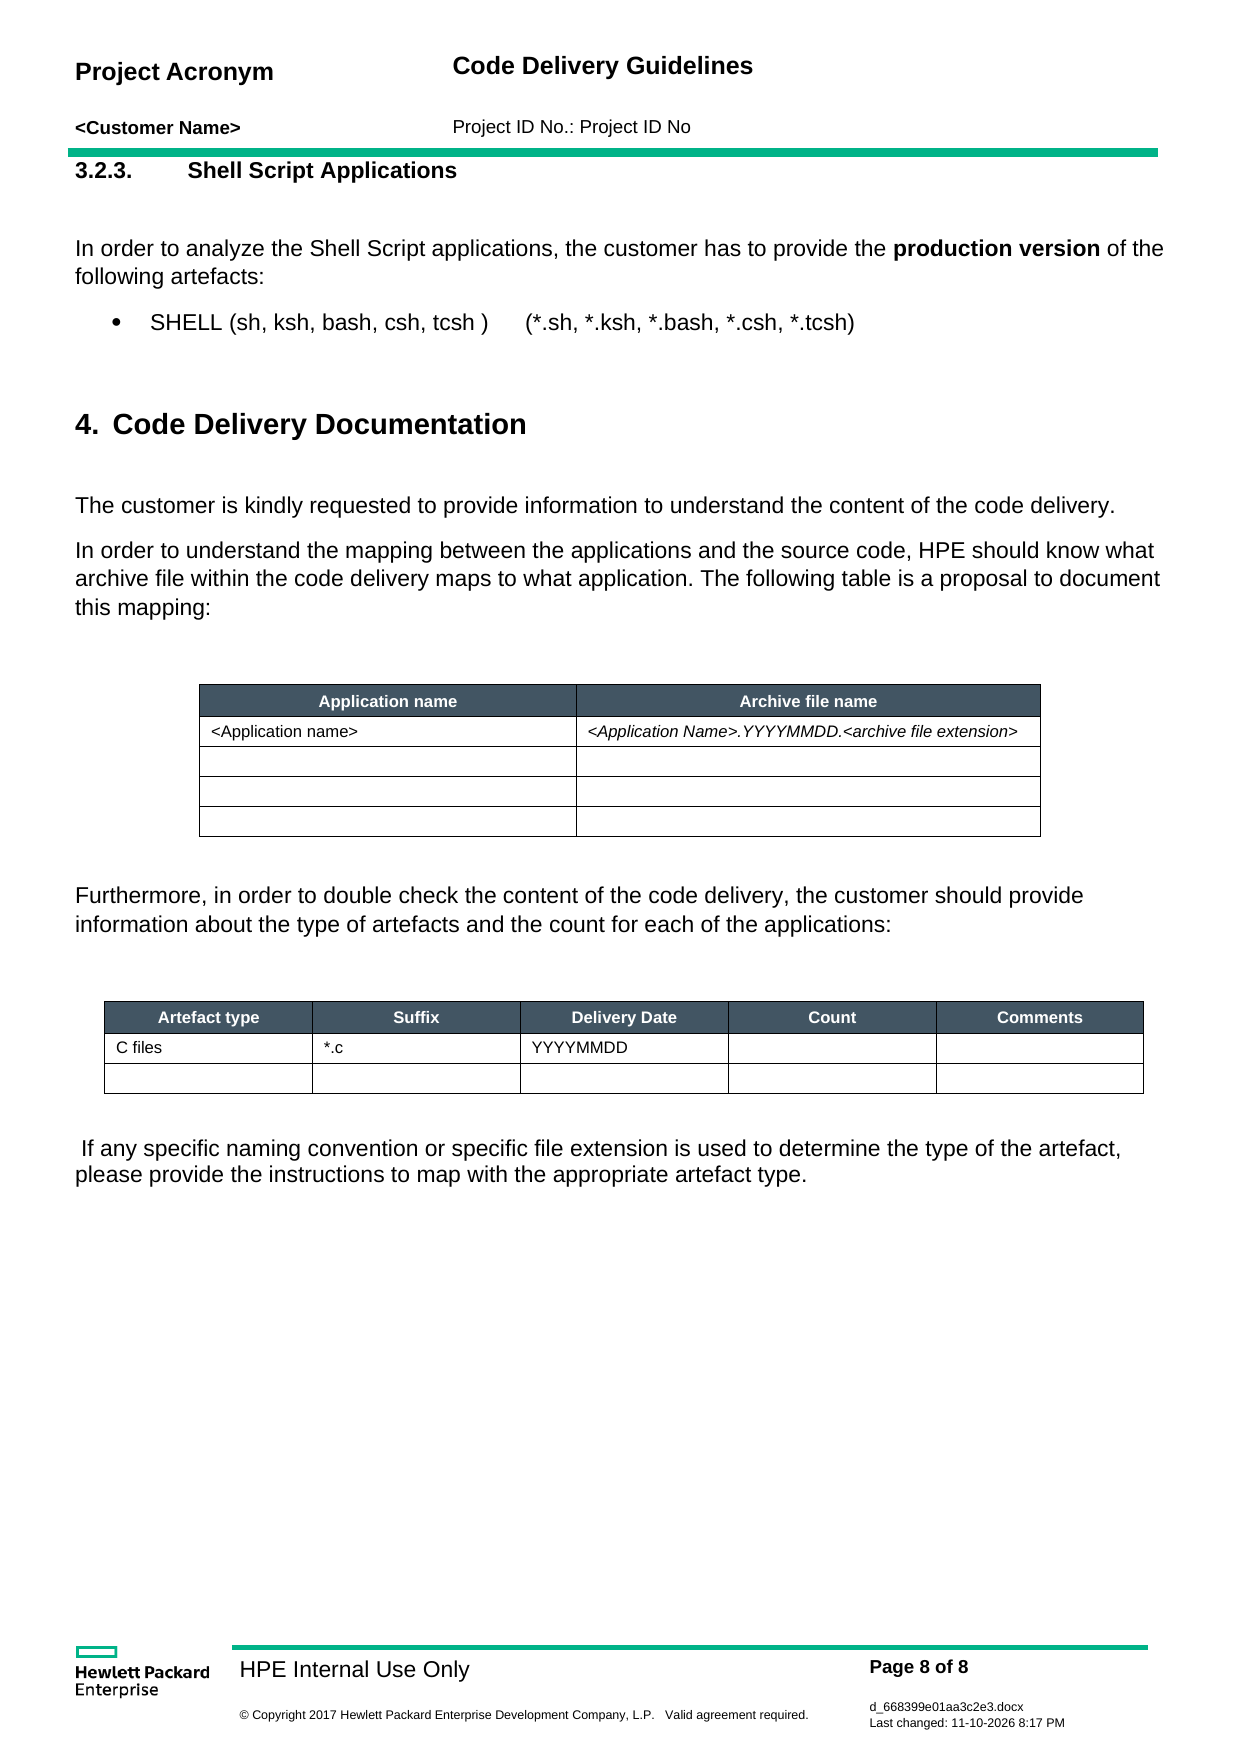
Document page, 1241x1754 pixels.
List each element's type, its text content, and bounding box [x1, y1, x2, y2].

table_cell [577, 777, 1040, 806]
table_cell YYYYMMDD [521, 1034, 728, 1063]
table_header Comments [937, 1002, 1143, 1033]
table_cell [937, 1034, 1143, 1063]
list Code Delivery Documentation [75, 407, 1165, 441]
table_cell [937, 1064, 1143, 1093]
text In order to understand the mapping between the applications and the source code, HPE should know what archive file within the code delivery maps to what application. The following table is a proposal to document this mapping: [75, 537, 1165, 620]
table_header Delivery Date [521, 1002, 728, 1033]
table_cell [729, 1034, 936, 1063]
text Furthermore, in order to double check the content of the code delivery, the customer should provide information about the type of artefacts and the count for each of the applications: [75, 882, 1165, 937]
text The customer is kindly requested to provide information to understand the content of the code delivery. [75, 492, 1165, 518]
table_cell [313, 1064, 520, 1093]
table_cell [105, 1064, 312, 1093]
table_cell [521, 1064, 728, 1093]
table_header Artefact type [105, 1002, 312, 1033]
list SHELL (sh, ksh, bash, csh, tcsh ) (*.sh, *.ksh, *.bash, *.csh, *.tcsh) [112, 308, 1165, 335]
table_cell [200, 807, 576, 836]
picture [75, 1645, 210, 1699]
table_cell [577, 747, 1040, 776]
table_cell <Application Name>.YYYYMMDD.<archive file extension> [577, 717, 1040, 746]
table_cell *.c [313, 1034, 520, 1063]
text If any specific naming convention or specific file extension is used to determine the type of the artefact, please provide the instructions to map with the appropriate artefact type. [75, 1135, 1165, 1187]
table_header Application name [200, 685, 576, 716]
list Shell Script Applications [75, 135, 1165, 183]
table_header Count [729, 1002, 936, 1033]
table_cell C files [105, 1034, 312, 1063]
table_cell [200, 777, 576, 806]
table_header Archive file name [577, 685, 1040, 716]
table_cell [729, 1064, 936, 1093]
table_header Suffix [313, 1002, 520, 1033]
text In order to analyze the Shell Script applications, the customer has to provide the production version of the following artefacts: [75, 235, 1165, 290]
table_cell [200, 747, 576, 776]
table_cell [577, 807, 1040, 836]
table_cell <Application name> [200, 717, 576, 746]
